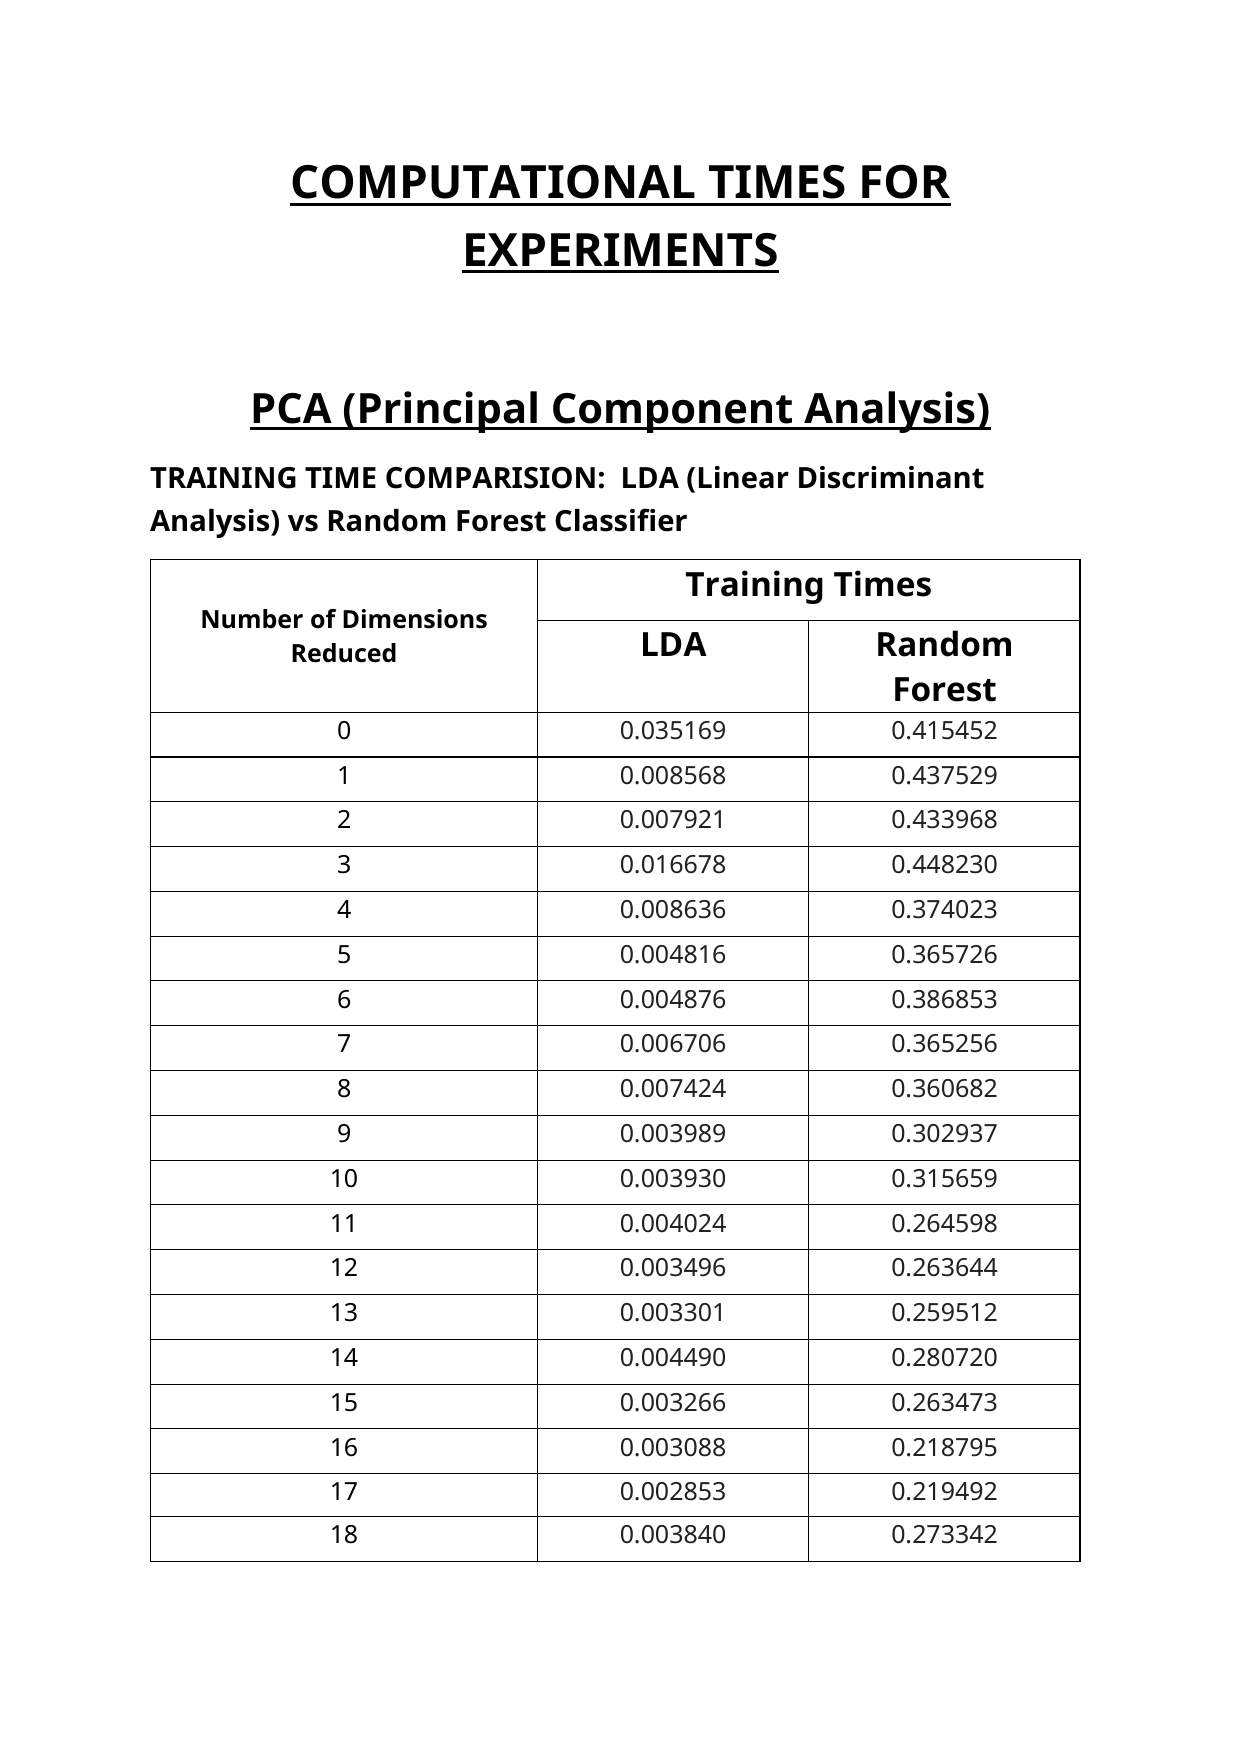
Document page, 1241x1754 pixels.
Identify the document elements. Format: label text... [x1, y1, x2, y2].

table_cell 0.003266 [538, 1385, 808, 1428]
table_cell 12 [151, 1250, 537, 1294]
table_cell 0.433968 [809, 802, 1079, 846]
table_cell 0.219492 [809, 1474, 1079, 1516]
table_cell 13 [151, 1295, 537, 1339]
table_cell 0.263473 [809, 1385, 1079, 1428]
text PCA (Principal Component Analysis) [150, 379, 1090, 436]
table_cell 5 [151, 937, 537, 980]
table_cell 0.263644 [809, 1250, 1079, 1294]
table_cell 0.280720 [809, 1340, 1079, 1383]
table_cell 0.008568 [538, 758, 808, 801]
table_cell 16 [151, 1429, 537, 1473]
table_cell 17 [151, 1474, 537, 1516]
table_cell 14 [151, 1340, 537, 1383]
table_cell 0.365256 [809, 1026, 1079, 1070]
table_cell 0.302937 [809, 1116, 1079, 1159]
table_cell 9 [151, 1116, 537, 1159]
table_cell 18 [151, 1517, 537, 1561]
table_cell 7 [151, 1026, 537, 1070]
table_cell 0.437529 [809, 758, 1079, 801]
table_cell 8 [151, 1071, 537, 1115]
table_cell 0.008636 [538, 892, 808, 936]
table_cell 0.264598 [809, 1205, 1079, 1249]
table_cell 2 [151, 802, 537, 846]
table_cell 0.035169 [538, 713, 808, 756]
table_cell 0.007424 [538, 1071, 808, 1115]
table_cell 0.365726 [809, 937, 1079, 980]
table_cell 0.360682 [809, 1071, 1079, 1115]
text COMPUTATIONAL TIMES FOR EXPERIMENTS [150, 150, 1090, 280]
table_cell 11 [151, 1205, 537, 1249]
table_cell 0.448230 [809, 847, 1079, 891]
table_cell 0.003496 [538, 1250, 808, 1294]
table_cell 0.006706 [538, 1026, 808, 1070]
table_cell 1 [151, 758, 537, 801]
table_cell 0.003301 [538, 1295, 808, 1339]
table_header Training Times [538, 560, 1079, 620]
table_cell 6 [151, 981, 537, 1025]
table_cell 0 [151, 713, 537, 756]
table_cell 0.004024 [538, 1205, 808, 1249]
table_cell LDA [538, 621, 808, 712]
table_cell 0.016678 [538, 847, 808, 891]
table_cell 0.003088 [538, 1429, 808, 1473]
table_cell 0.315659 [809, 1161, 1079, 1204]
table_cell 0.218795 [809, 1429, 1079, 1473]
table_cell 4 [151, 892, 537, 936]
table_cell Random Forest [809, 621, 1079, 712]
table_cell 0.004816 [538, 937, 808, 980]
table_cell 15 [151, 1385, 537, 1428]
table_cell 0.273342 [809, 1517, 1079, 1561]
text TRAINING TIME COMPARISION: LDA (Linear Discriminant Analysis) vs Random Forest Classifier [150, 457, 1090, 539]
table_cell 0.002853 [538, 1474, 808, 1516]
table_cell 0.374023 [809, 892, 1079, 936]
table_cell 0.259512 [809, 1295, 1079, 1339]
table_cell 0.003930 [538, 1161, 808, 1204]
table_cell 0.003840 [538, 1517, 808, 1561]
table_cell 0.386853 [809, 981, 1079, 1025]
table_header Number of Dimensions Reduced [151, 560, 537, 712]
table_cell 10 [151, 1161, 537, 1204]
table_cell 0.004876 [538, 981, 808, 1025]
table_cell 0.007921 [538, 802, 808, 846]
table_cell 0.415452 [809, 713, 1079, 756]
table_cell 0.004490 [538, 1340, 808, 1383]
table_cell 0.003989 [538, 1116, 808, 1159]
table_cell 3 [151, 847, 537, 891]
